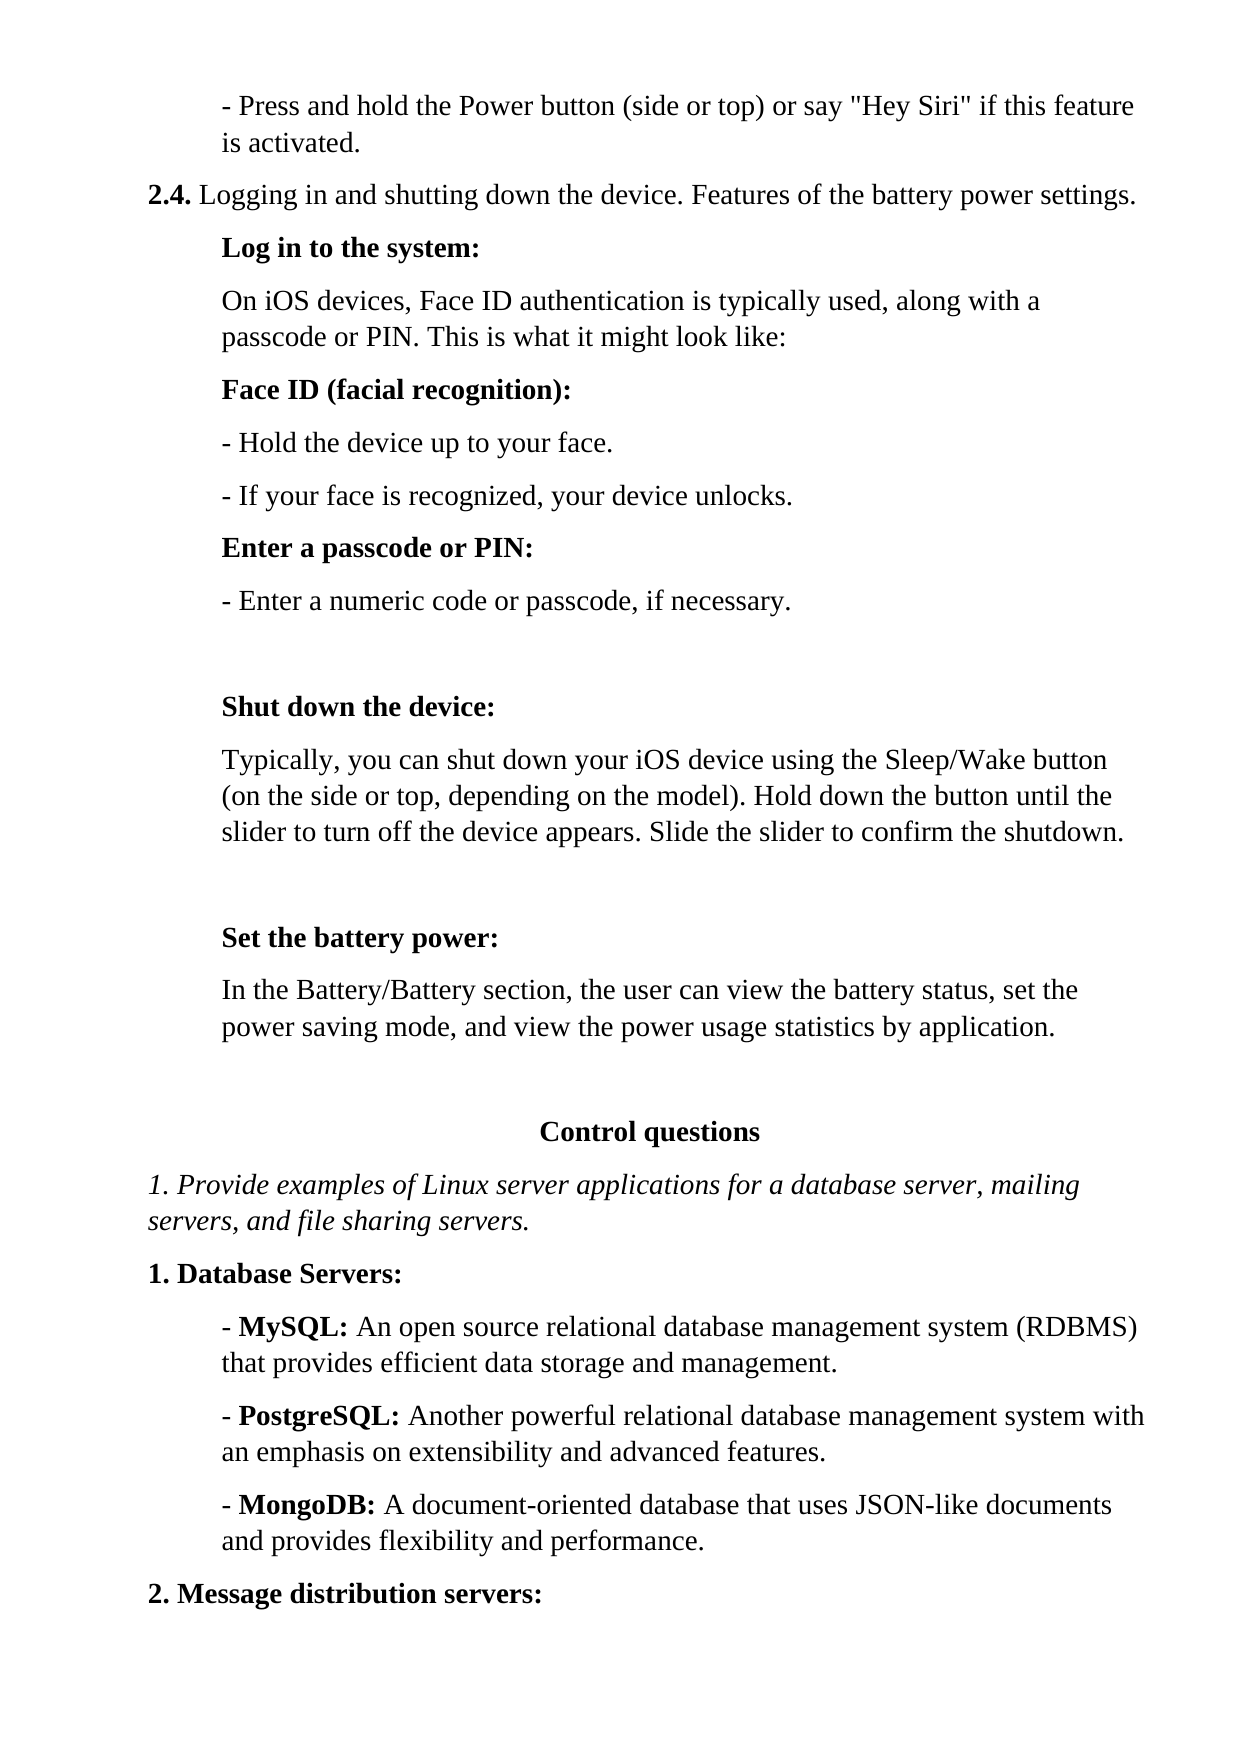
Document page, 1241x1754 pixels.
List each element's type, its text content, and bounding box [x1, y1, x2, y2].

text - If your face is recognized, your device unlocks. [148, 478, 1152, 511]
text - MySQL: An open source relational database management system (RDBMS) that provides efficient data storage and management. [221, 1309, 1152, 1378]
text Enter a passcode or PIN: [148, 531, 1152, 564]
text Set the battery power: [221, 920, 1152, 953]
text Shut down the device: [221, 689, 1152, 722]
text In the Battery/Battery section, the user can view the battery status, set the power saving mode, and view the power usage statistics by application. [221, 972, 1152, 1042]
text Typically, you can shut down your iOS device using the Sleep/Wake button (on the side or top, depending on the model). Hold down the button until the slider to turn off the device appears. Slide the slider to confirm the shutdown. [221, 742, 1152, 848]
text 1. Provide examples of Linux server applications for a database server, mailing servers, and file sharing servers. [148, 1167, 1152, 1237]
text Control questions [148, 1114, 1152, 1148]
text Log in to the system: [148, 230, 1152, 264]
text 2. Message distribution servers: [148, 1576, 1152, 1609]
text 2.4. Logging in and shutting down the device. Features of the battery power settings. [148, 177, 1152, 211]
text - MongoDB: A document-oriented database that uses JSON-like documents and provides flexibility and performance. [221, 1487, 1152, 1556]
text - Press and hold the Power button (side or top) or say "Hey Siri" if this feature is activated. [221, 88, 1152, 158]
text - Hold the device up to your face. [148, 425, 1152, 458]
text - PostgreSQL: Another powerful relational database management system with an emphasis on extensibility and advanced features. [221, 1398, 1152, 1467]
text On iOS devices, Face ID authentication is typically used, along with a passcode or PIN. This is what it might look like: [221, 283, 1152, 353]
text 1. Database Servers: [148, 1256, 1152, 1289]
text - Enter a numeric code or passcode, if necessary. [148, 583, 1152, 617]
text Face ID (facial recognition): [148, 372, 1152, 406]
